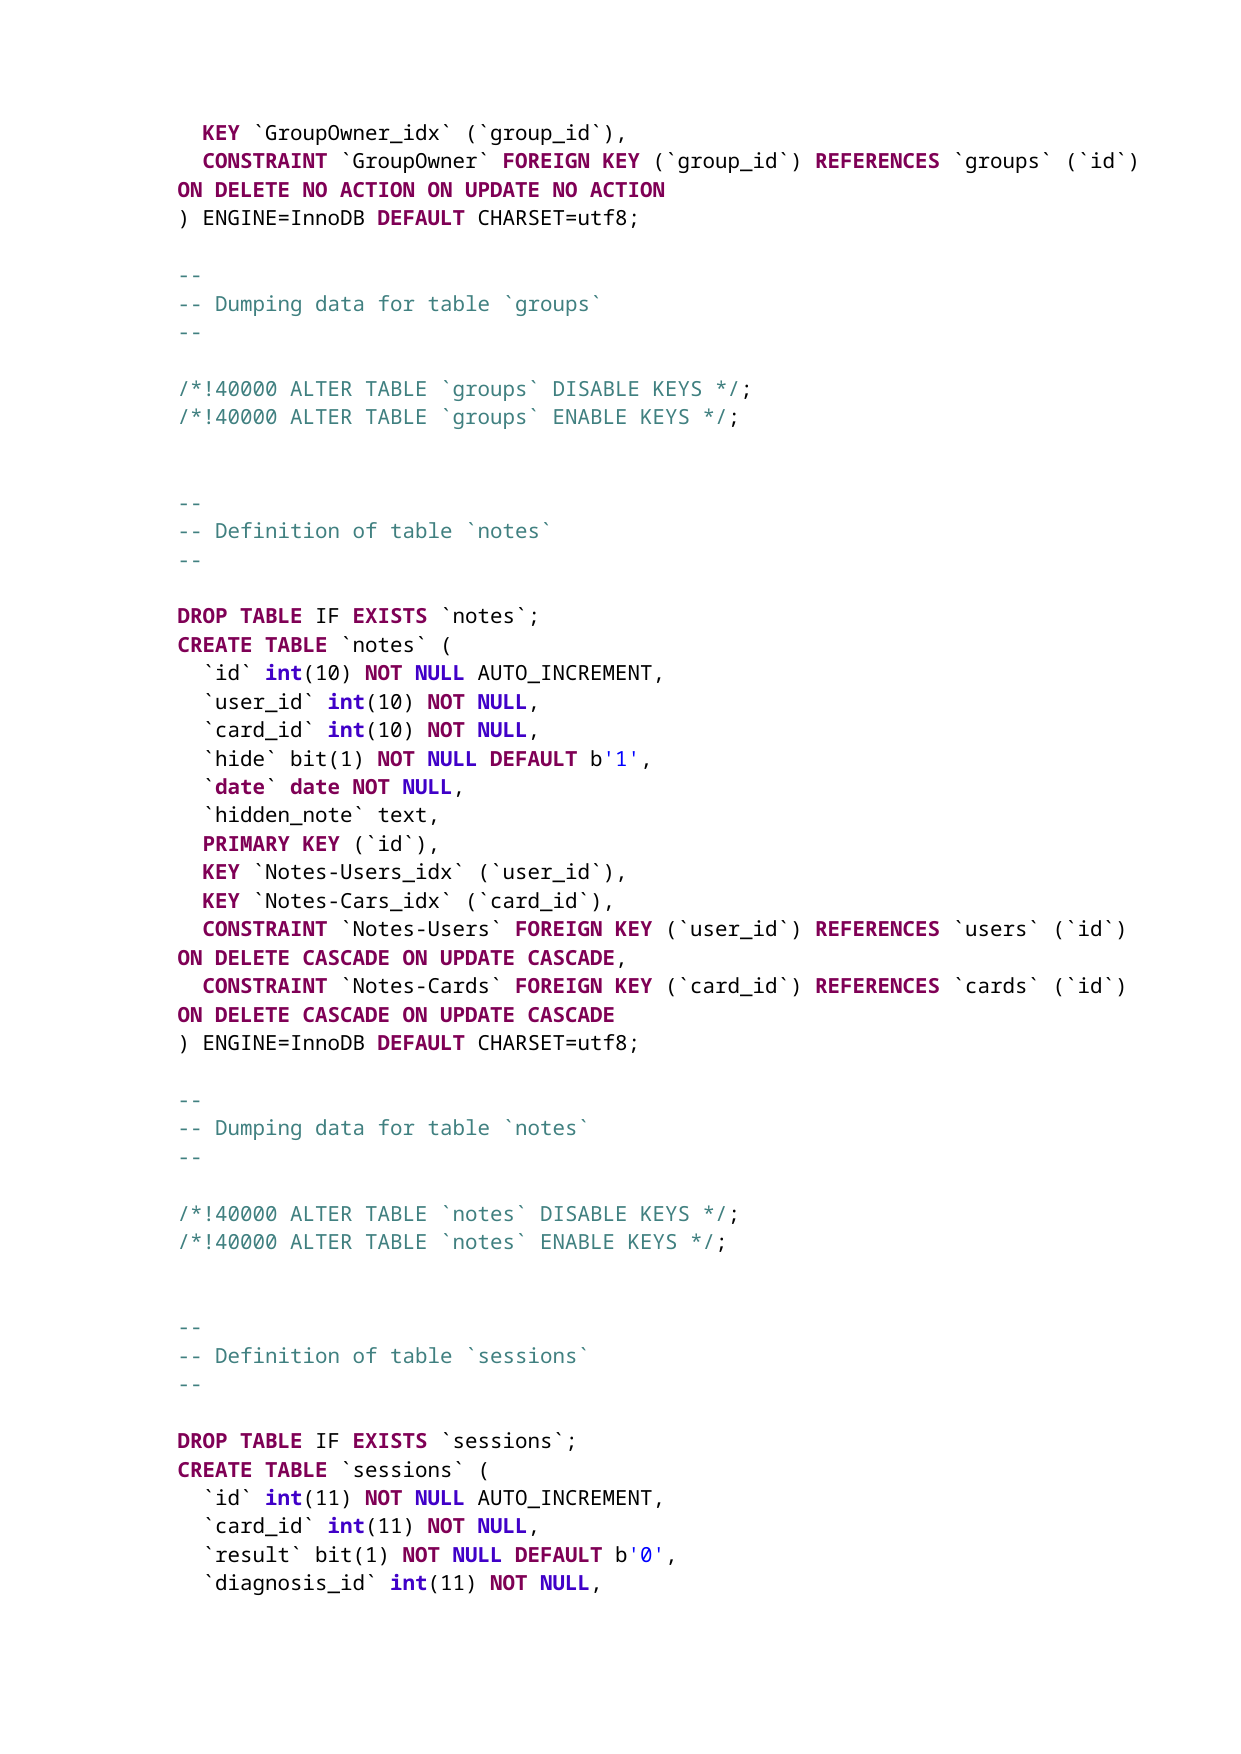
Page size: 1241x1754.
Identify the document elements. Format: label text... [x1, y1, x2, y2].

text -- [177, 545, 1152, 573]
text -- [177, 260, 1152, 289]
text CREATE TABLE `notes` ( [177, 630, 1152, 658]
text CONSTRAINT `Notes-Users` FOREIGN KEY (`user_id`) REFERENCES `users` (`id`) ON DELETE CASCADE ON UPDATE CASCADE, [177, 914, 1152, 971]
text /*!40000 ALTER TABLE `notes` ENABLE KEYS */; [177, 1227, 1152, 1256]
text -- [177, 317, 1152, 346]
text KEY `Notes-Users_idx` (`user_id`), [177, 857, 1152, 886]
text `hidden_note` text, [177, 801, 1152, 829]
text CONSTRAINT `Notes-Cards` FOREIGN KEY (`card_id`) REFERENCES `cards` (`id`) ON DELETE CASCADE ON UPDATE CASCADE [177, 971, 1152, 1028]
text `date` date NOT NULL, [177, 772, 1152, 801]
text `result` bit(1) NOT NULL DEFAULT b'0', [177, 1540, 1152, 1568]
text PRIMARY KEY (`id`), [177, 829, 1152, 857]
text DROP TABLE IF EXISTS `sessions`; [177, 1426, 1152, 1455]
text -- [177, 1369, 1152, 1398]
text -- [177, 1085, 1152, 1113]
text `hide` bit(1) NOT NULL DEFAULT b'1', [177, 744, 1152, 772]
text `id` int(11) NOT NULL AUTO_INCREMENT, [177, 1483, 1152, 1512]
text -- [177, 1142, 1152, 1170]
text KEY `Notes-Cars_idx` (`card_id`), [177, 886, 1152, 914]
text DROP TABLE IF EXISTS `notes`; [177, 602, 1152, 630]
text -- Dumping data for table `notes` [177, 1113, 1152, 1142]
text -- Definition of table `notes` [177, 516, 1152, 545]
text -- Definition of table `sessions` [177, 1341, 1152, 1369]
text `user_id` int(10) NOT NULL, [177, 687, 1152, 715]
text `card_id` int(11) NOT NULL, [177, 1512, 1152, 1540]
text -- [177, 1312, 1152, 1341]
text -- Dumping data for table `groups` [177, 289, 1152, 317]
text `id` int(10) NOT NULL AUTO_INCREMENT, [177, 658, 1152, 687]
text ) ENGINE=InnoDB DEFAULT CHARSET=utf8; [177, 203, 1152, 232]
text `diagnosis_id` int(11) NOT NULL, [177, 1568, 1152, 1597]
text CREATE TABLE `sessions` ( [177, 1455, 1152, 1483]
text CONSTRAINT `GroupOwner` FOREIGN KEY (`group_id`) REFERENCES `groups` (`id`) ON DELETE NO ACTION ON UPDATE NO ACTION [177, 147, 1152, 203]
text `card_id` int(10) NOT NULL, [177, 715, 1152, 744]
text ) ENGINE=InnoDB DEFAULT CHARSET=utf8; [177, 1028, 1152, 1057]
text /*!40000 ALTER TABLE `groups` ENABLE KEYS */; [177, 402, 1152, 431]
text -- [177, 488, 1152, 516]
text /*!40000 ALTER TABLE `groups` DISABLE KEYS */; [177, 374, 1152, 402]
text KEY `GroupOwner_idx` (`group_id`), [177, 118, 1152, 147]
text /*!40000 ALTER TABLE `notes` DISABLE KEYS */; [177, 1199, 1152, 1227]
